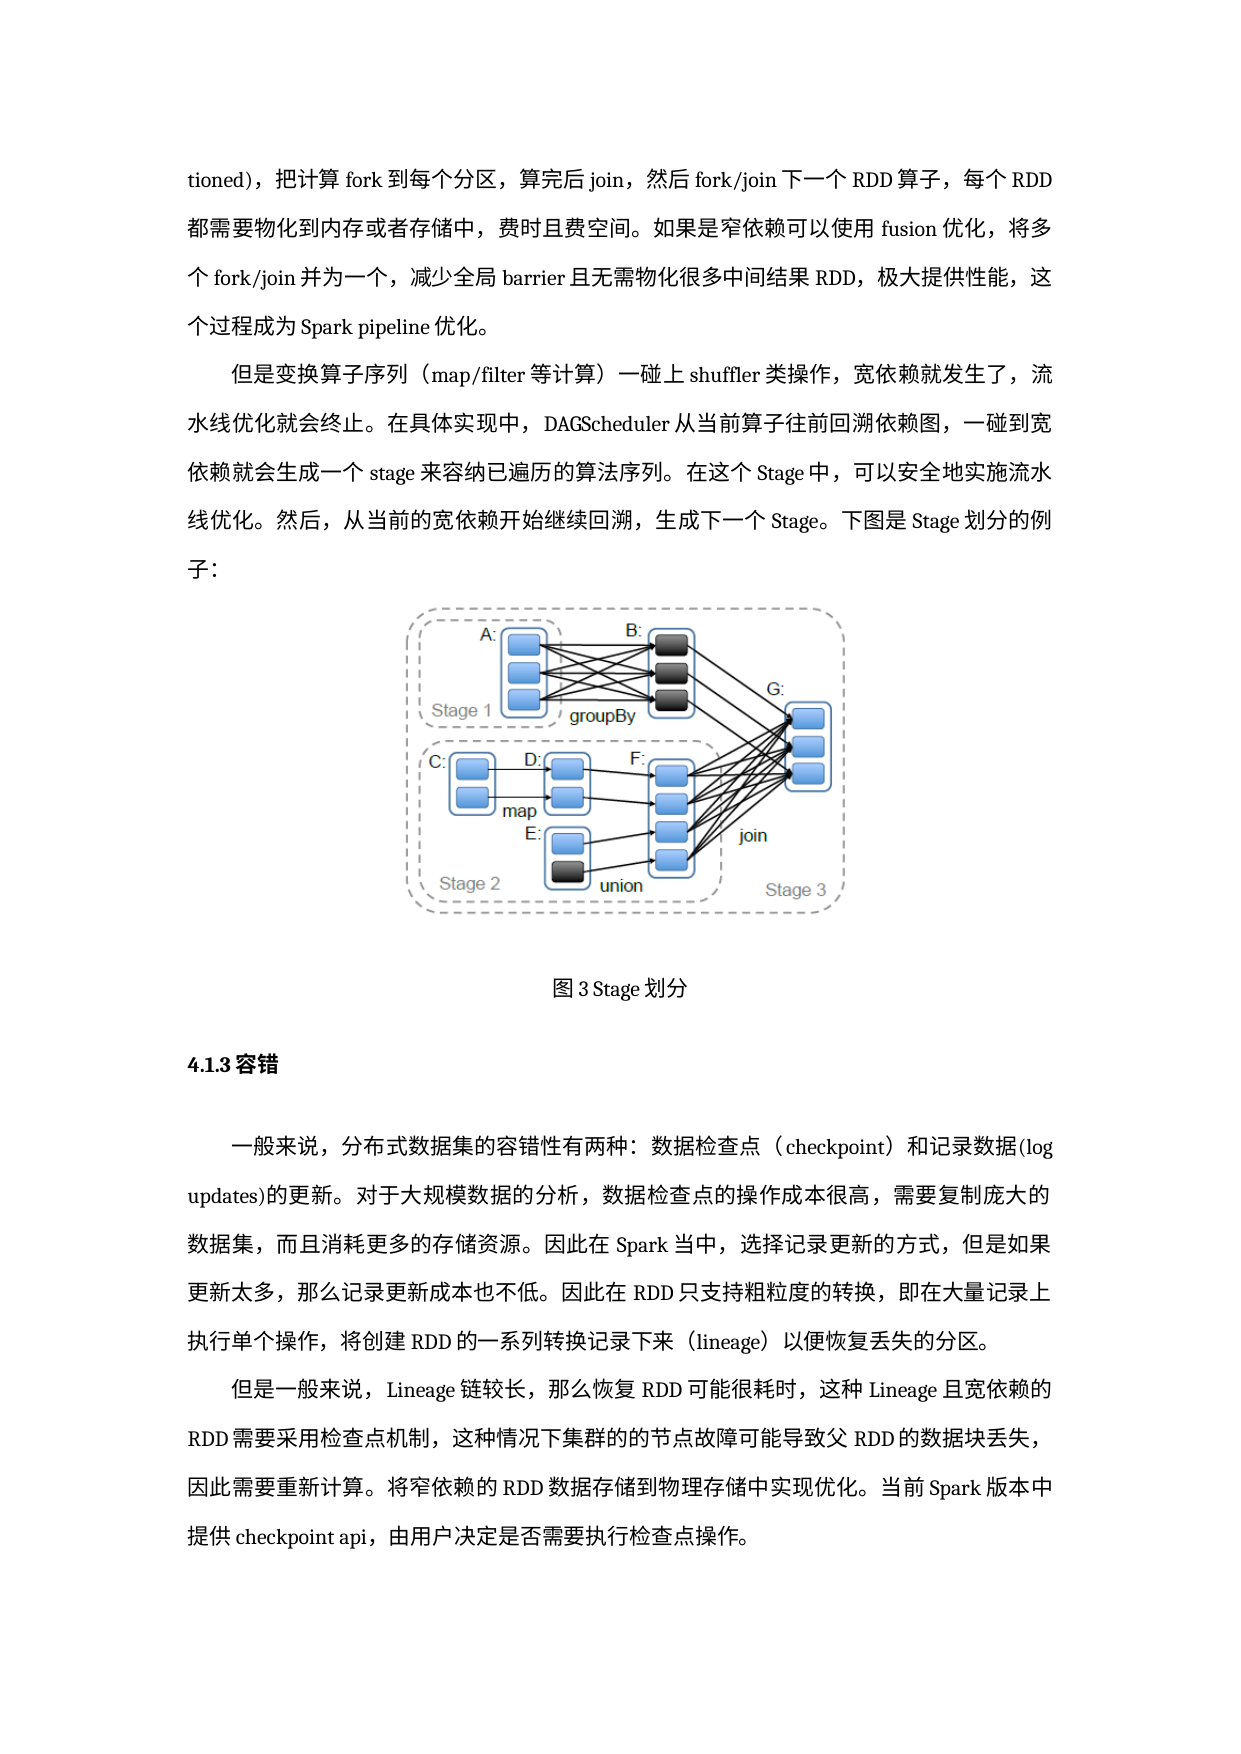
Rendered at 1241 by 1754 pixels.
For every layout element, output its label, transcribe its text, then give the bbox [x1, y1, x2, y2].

text 但是一般来说，Lineage链较长，那么恢复RDD可能很耗时，这种Lineage且宽依赖的RDD需要采用检查点机制，这种情况下集群的的节点故障可能导致父RDD的数据块丢失，因此需要重新计算。将窄依赖的RDD数据存储到物理存储中实现优化。当前Spark 版本中提供checkpoint api，由用户决定是否需要执行检查点操作。 [187, 1372, 1053, 1551]
picture [376, 600, 864, 926]
subtitle 4.1.3容错 [187, 1046, 1053, 1079]
text 但是变换算子序列（map/filter等计算）一碰上shuffler类操作，宽依赖就发生了，流水线优化就会终止。在具体实现中，DAGScheduler从当前算子往前回溯依赖图，一碰到宽依赖就会生成一个stage来容纳已遍历的算法序列。在这个Stage中，可以安全地实施流水线优化。然后，从当前的宽依赖开始继续回溯，生成下一个Stage。下图是Stage划分的例子： [187, 357, 1053, 584]
text 图3 Stage划分 [187, 971, 1053, 1003]
text 一般来说，分布式数据集的容错性有两种：数据检查点（checkpoint）和记录数据(log updates)的更新。对于大规模数据的分析，数据检查点的操作成本很高，需要复制庞大的数据集，而且消耗更多的存储资源。因此在Spark当中，选择记录更新的方式，但是如果更新太多，那么记录更新成本也不低。因此在RDD只支持粗粒度的转换，即在大量记录上执行单个操作，将创建RDD的一系列转换记录下来（lineage）以便恢复丢失的分区。 [187, 1129, 1053, 1356]
text tioned)，把计算fork到每个分区，算完后join，然后fork/join下一个RDD算子，每个RDD都需要物化到内存或者存储中，费时且费空间。如果是窄依赖可以使用fusion优化，将多个fork/join并为一个，减少全局barrier且无需物化很多中间结果RDD，极大提供性能，这个过程成为Spark pipeline优化。 [187, 162, 1053, 341]
